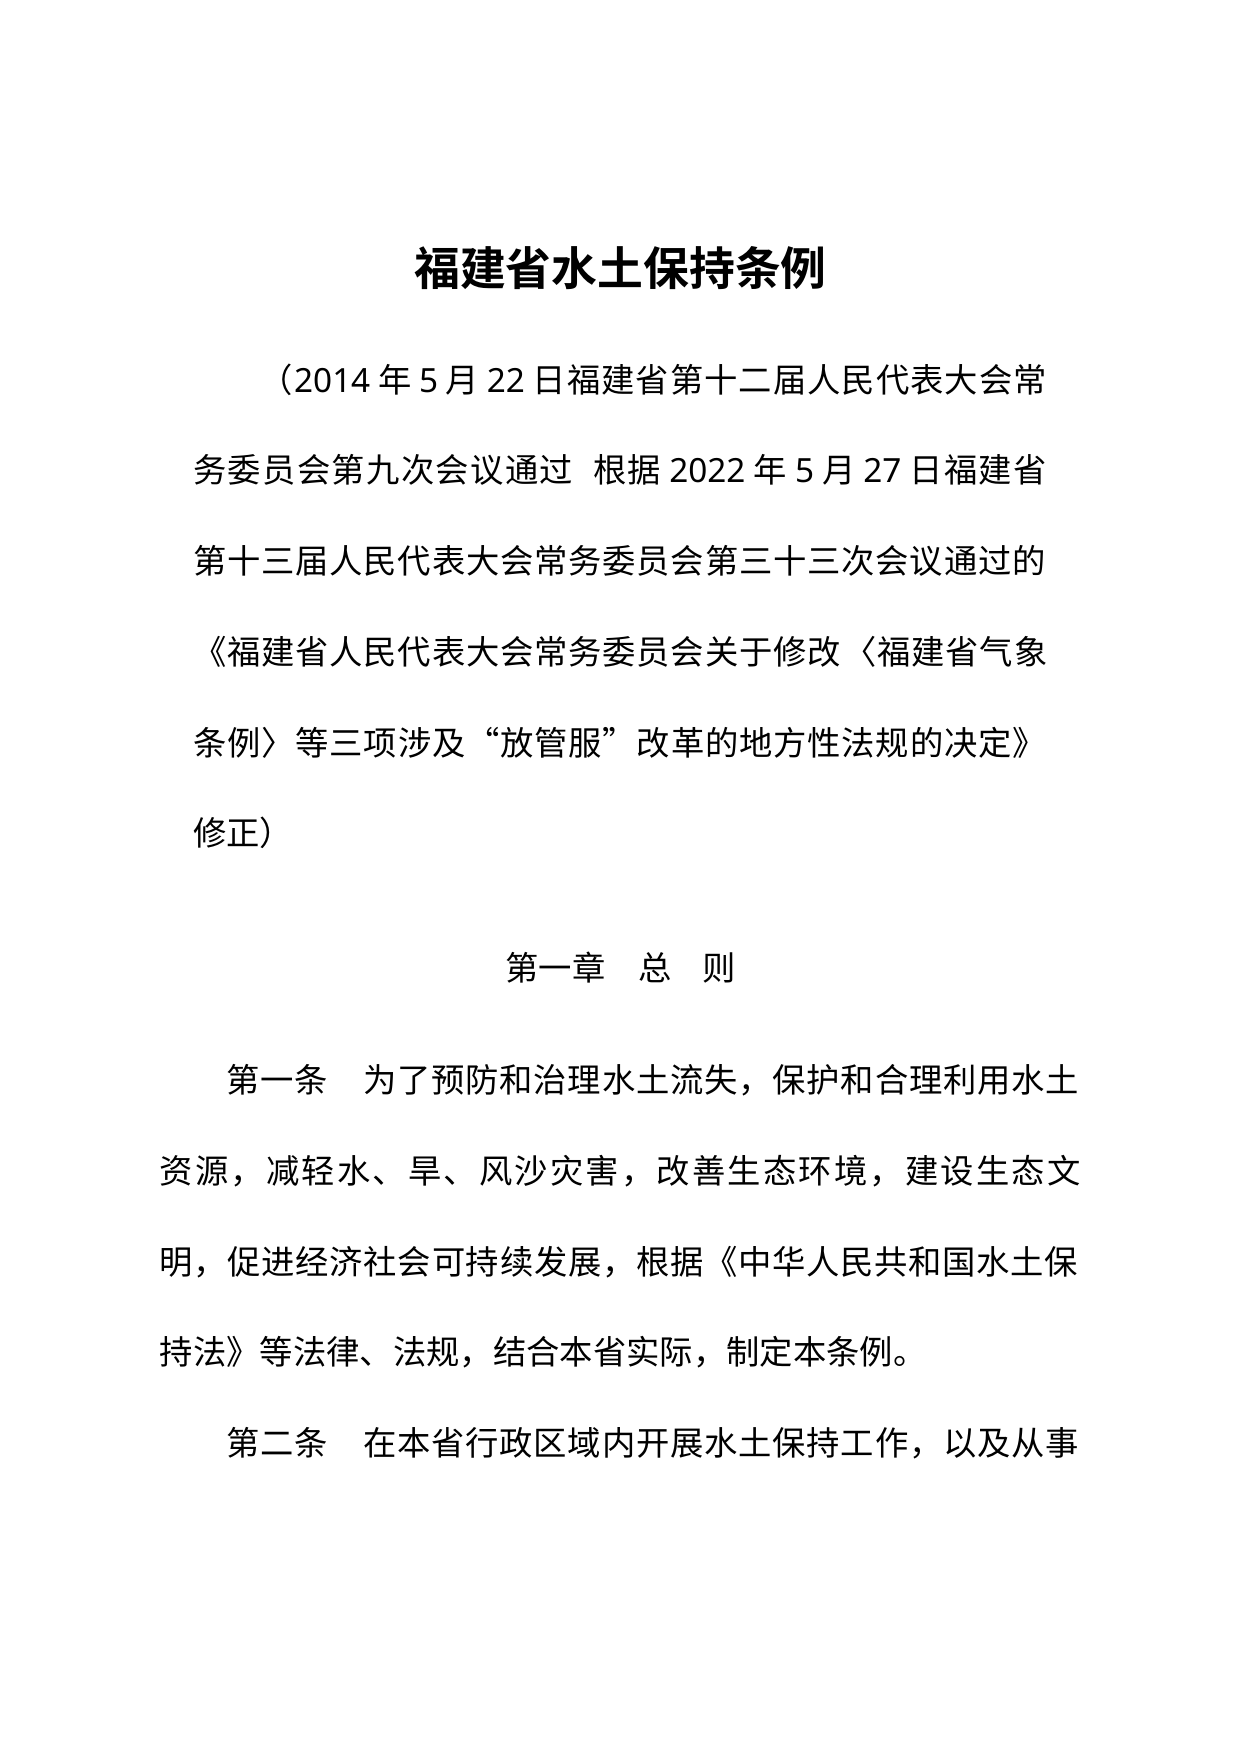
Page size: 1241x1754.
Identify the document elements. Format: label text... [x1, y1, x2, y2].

subtitle （2014年5月22日福建省第十二届人民代表大会常务委员会第九次会议通过 根据2022年5月27日福建省第十三届人民代表大会常务委员会第三十三次会议通过的《福建省人民代表大会常务委员会关于修改〈福建省气象条例〉等三项涉及“放管服”改革的地方性法规的决定》修正） [193, 333, 1047, 876]
text 第一条 为了预防和治理水土流失，保护和合理利用水土资源，减轻水、旱、风沙灾害，改善生态环境，建设生态文明，促进经济社会可持续发展，根据《中华人民共和国水土保持法》等法律、法规，结合本省实际，制定本条例。 [159, 1033, 1081, 1396]
subtitle 福建省水土保持条例 [159, 220, 1081, 311]
text 第一章 总 则 [159, 920, 1081, 1011]
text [159, 1396, 1081, 1486]
